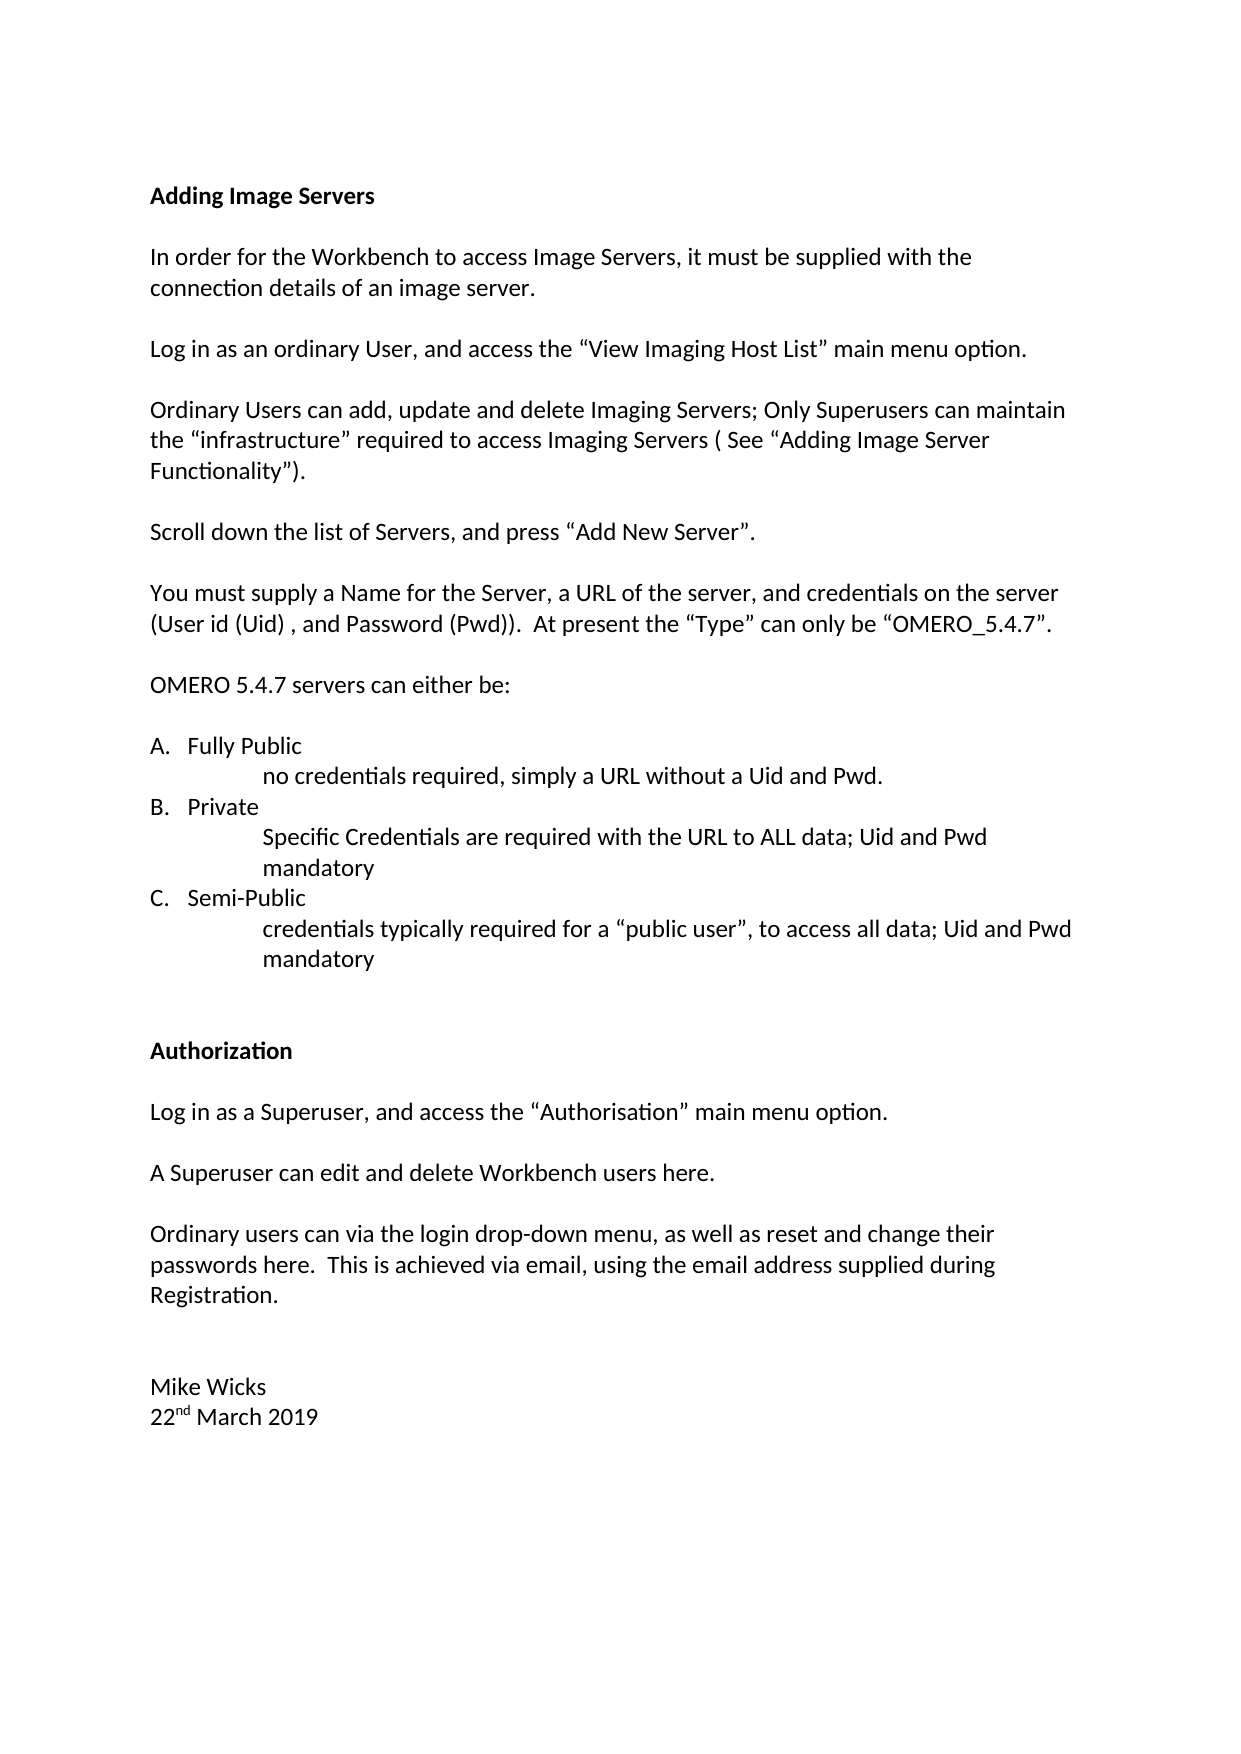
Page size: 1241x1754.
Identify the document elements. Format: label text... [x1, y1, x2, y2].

text Adding Image Servers [150, 181, 1090, 211]
text Mike Wicks [150, 1371, 1090, 1401]
text Authorization [150, 1035, 1090, 1066]
text Log in as a Superuser, and access the “Authorisation” main menu option. [150, 1096, 1090, 1127]
list Semi-Public [150, 882, 1090, 913]
text Ordinary Users can add, update and delete Imaging Servers; Only Superusers can maintain the “infrastructure” required to access Imaging Servers ( See “Adding Image Server Functionality”). [150, 394, 1090, 486]
text In order for the Workbench to access Image Servers, it must be supplied with the connection details of an image server. [150, 242, 1090, 303]
list Private [150, 791, 1090, 821]
text A Superuser can edit and delete Workbench users here. [150, 1157, 1090, 1188]
list Specific Credentials are required with the URL to ALL data; Uid and Pwd mandatory [262, 821, 1090, 882]
text Ordinary users can via the login drop-down menu, as well as reset and change their passwords here. This is achieved via email, using the email address supplied during Registration. [150, 1218, 1090, 1310]
text OMERO 5.4.7 servers can either be: [150, 669, 1090, 699]
text Log in as an ordinary User, and access the “View Imaging Host List” main menu option. [150, 333, 1090, 364]
text Scroll down the list of Servers, and press “Add New Server”. [150, 516, 1090, 547]
list Fully Public [150, 730, 1090, 760]
list no credentials required, simply a URL without a Uid and Pwd. [262, 760, 1090, 791]
text 22nd March 2019 [150, 1401, 1090, 1432]
list credentials typically required for a “public user”, to access all data; Uid and Pwd mandatory [262, 913, 1090, 974]
text You must supply a Name for the Server, a URL of the server, and credentials on the server (User id (Uid) , and Password (Pwd)). At present the “Type” can only be “OMERO_5.4.7”. [150, 577, 1090, 638]
